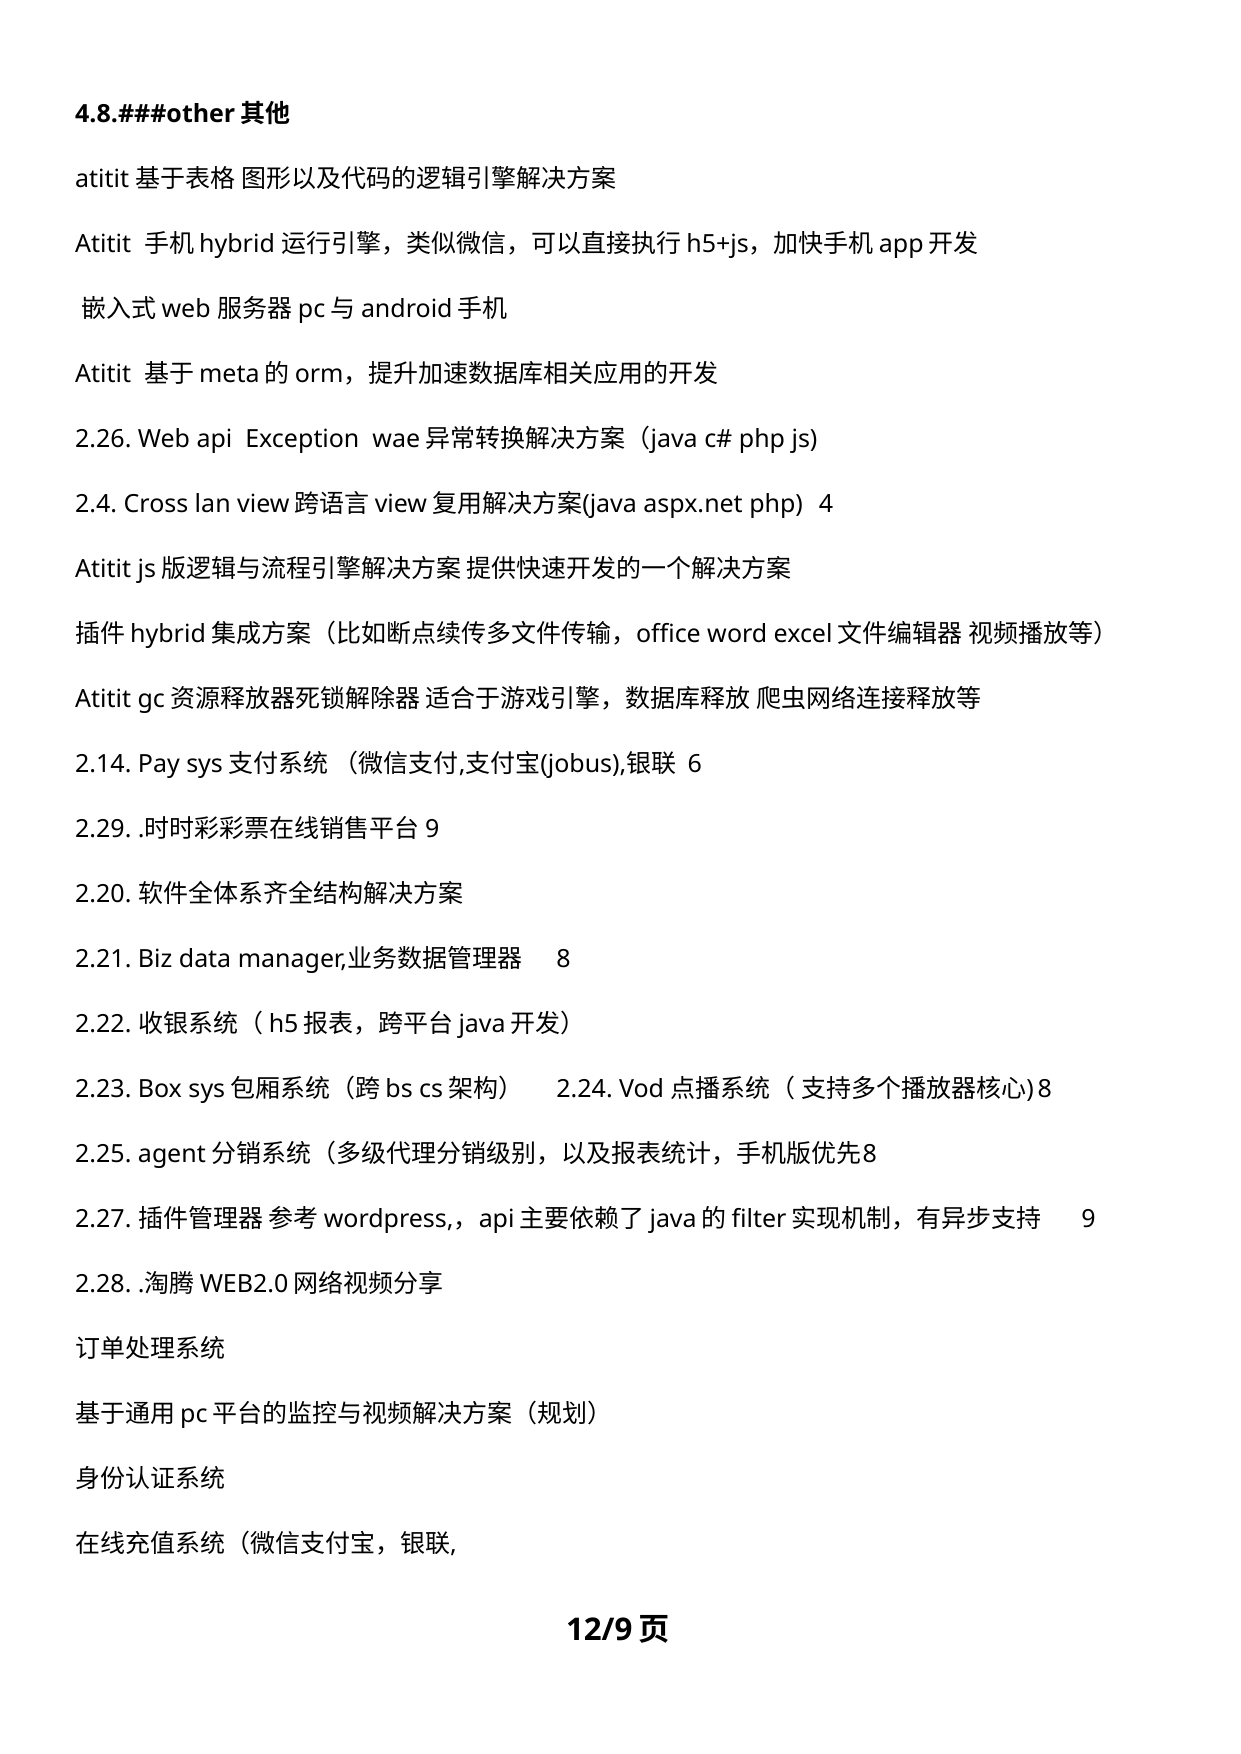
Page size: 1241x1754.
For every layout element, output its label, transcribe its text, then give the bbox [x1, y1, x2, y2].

text 2.29. .时时彩彩票在线销售平台 9 [75, 794, 1165, 859]
text 插件hybrid集成方案（比如断点续传多文件传输，office word excel文件编辑器 视频播放等） [75, 599, 1165, 664]
text 基于通用pc平台的监控与视频解决方案（规划） [75, 1379, 1165, 1444]
text 身份认证系统 [75, 1444, 1165, 1509]
text Atitit 手机hybrid 运行引擎，类似微信，可以直接执行h5+js，加快手机app开发 [75, 209, 1165, 274]
text 2.25. agent分销系统（多级代理分销级别，以及报表统计，手机版优先 8 [75, 1119, 1165, 1184]
text 在线充值系统（微信支付宝，银联, [75, 1509, 1165, 1574]
text atitit 基于表格 图形以及代码的逻辑引擎解决方案 [75, 144, 1165, 209]
text 2.14. Pay sys支付系统 （微信支付,支付宝(jobus),银联 6 [75, 729, 1165, 794]
text Atitit gc资源释放器死锁解除器 适合于游戏引擎，数据库释放 爬虫网络连接释放等 [75, 664, 1165, 729]
text 2.23. Box sys包厢系统（跨bs cs架构） 2.24. Vod 点播系统（ 支持多个播放器核心) 8 [75, 1054, 1165, 1119]
text Atitit 基于meta的orm，提升加速数据库相关应用的开发 [75, 339, 1165, 404]
text 2.27. 插件管理器 参考wordpress,，api主要依赖了java的filter实现机制，有异步支持 9 [75, 1184, 1165, 1249]
text Atitit js版逻辑与流程引擎解决方案 提供快速开发的一个解决方案 [75, 534, 1165, 599]
text 嵌入式web 服务器 pc与 android手机 [75, 274, 1165, 339]
text 2.21. Biz data manager,业务数据管理器 8 [75, 924, 1165, 989]
text 2.22. 收银系统（ h5报表，跨平台java开发） [75, 989, 1165, 1054]
text 订单处理系统 [75, 1314, 1165, 1379]
text 2.4. Cross lan view跨语言view复用解决方案(java aspx.net php) 4 [75, 469, 1165, 534]
subtitle ###other其他 [75, 79, 1165, 144]
text 2.26. Web api Exception wae异常转换解决方案（java c# php js) [75, 404, 1165, 469]
text 2.20. 软件全体系齐全结构解决方案 [75, 859, 1165, 924]
text 2.28. .淘腾WEB2.0网络视频分享 [75, 1249, 1165, 1314]
